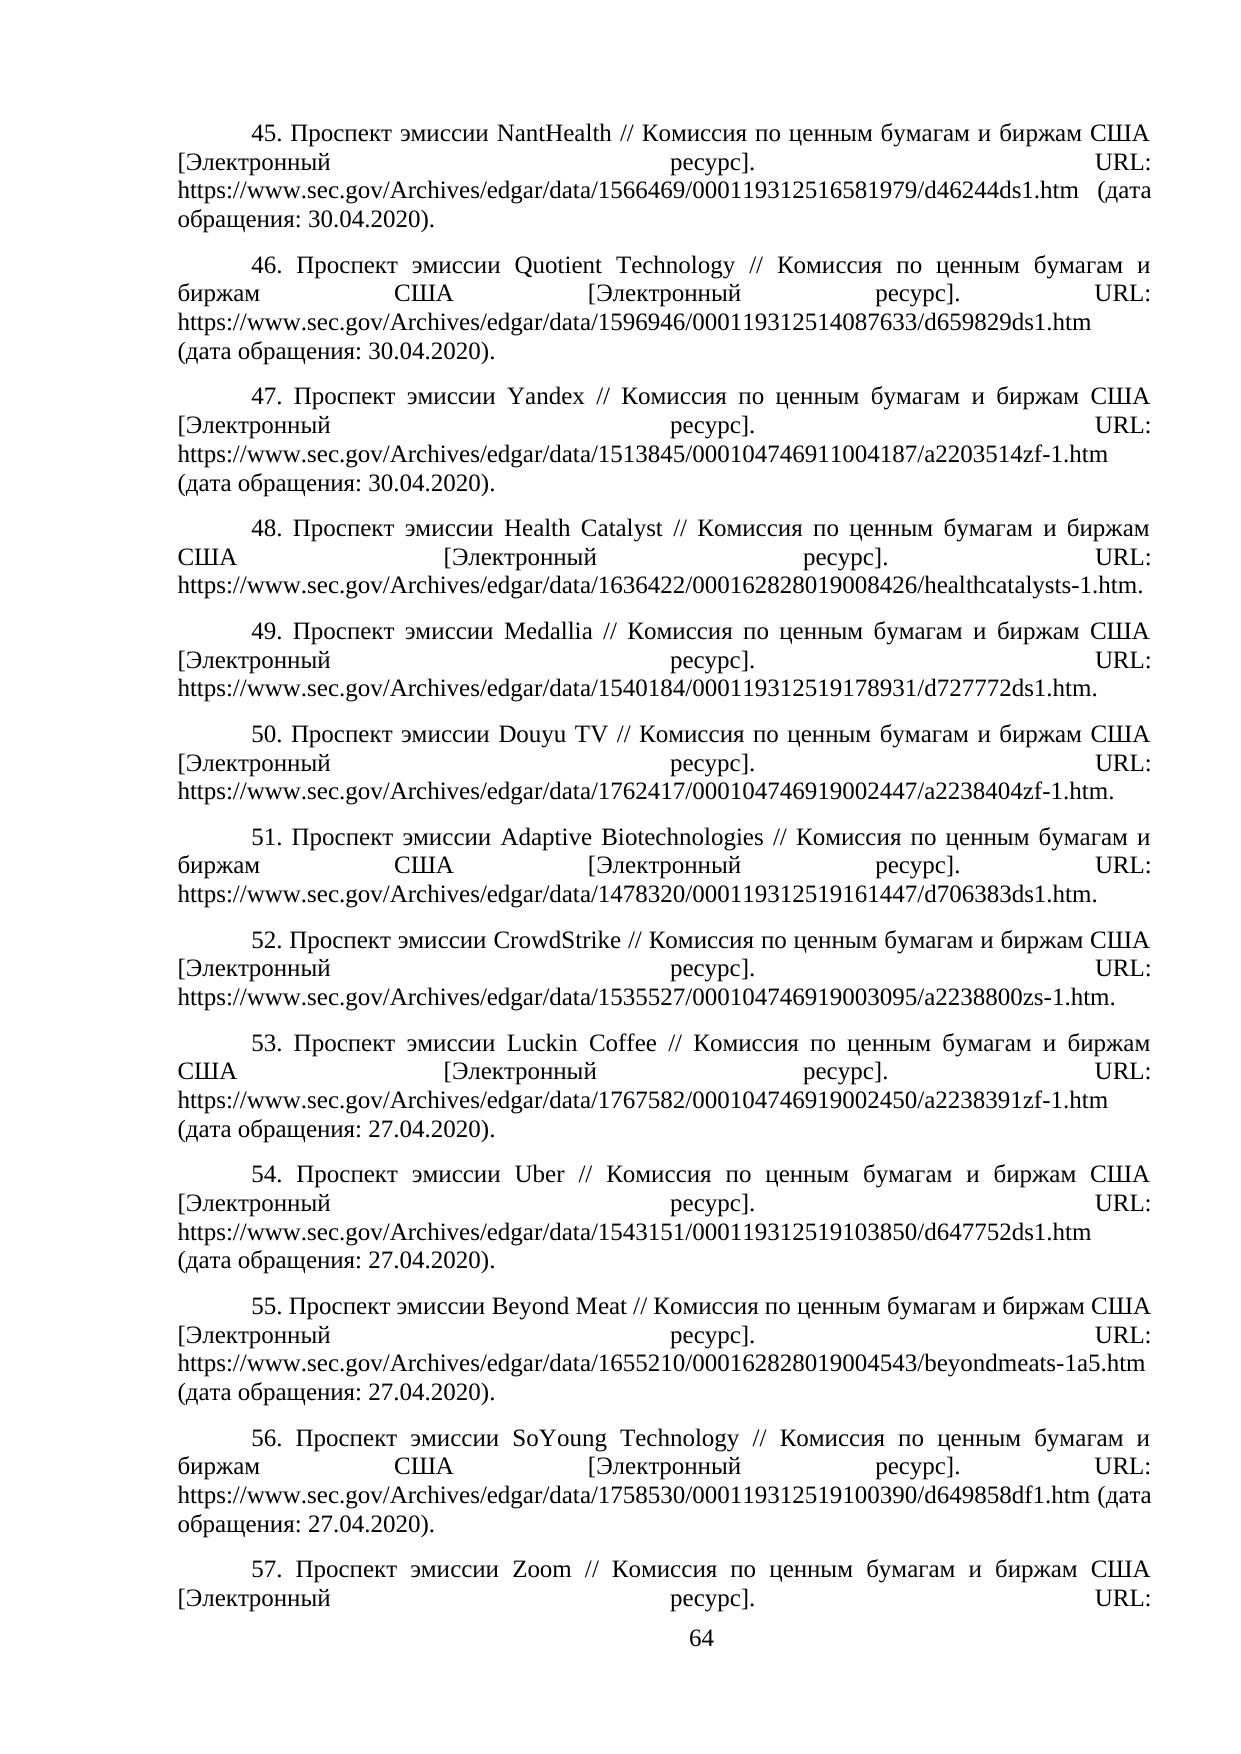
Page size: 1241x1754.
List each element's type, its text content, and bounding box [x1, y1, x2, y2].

text 56. Проспект эмиссии SoYoung Technology // Комиссия по ценным бумагам и биржам США [Электронный ресурс]. URL: https://www.sec.gov/Archives/edgar/data/1758530/000119312519100390/d649858df1.htm (дата обращения: 27.04.2020). [177, 1423, 1152, 1538]
text 45. Проспект эмиссии NantHealth // Комиссия по ценным бумагам и биржам США [Электронный ресурс]. URL: https://www.sec.gov/Archives/edgar/data/1566469/000119312516581979/d46244ds1.htm (дата обращения: 30.04.2020). [177, 118, 1152, 233]
text 55. Проспект эмиссии Beyond Meat // Комиссия по ценным бумагам и биржам США [Электронный ресурс]. URL: https://www.sec.gov/Archives/edgar/data/1655210/000162828019004543/beyondmeats-1a5.htm (дата обращения: 27.04.2020). [177, 1291, 1152, 1406]
text 51. Проспект эмиссии Adaptive Biotechnologies // Комиссия по ценным бумагам и биржам США [Электронный ресурс]. URL: https://www.sec.gov/Archives/edgar/data/1478320/000119312519161447/d706383ds1.htm. [177, 822, 1152, 908]
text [177, 1554, 1152, 1612]
text 48. Проспект эмиссии Health Catalyst // Комиссия по ценным бумагам и биржам США [Электронный ресурс]. URL: https://www.sec.gov/Archives/edgar/data/1636422/000162828019008426/healthcatalysts-1.htm. [177, 513, 1152, 599]
text 54. Проспект эмиссии Uber // Комиссия по ценным бумагам и биржам США [Электронный ресурс]. URL: https://www.sec.gov/Archives/edgar/data/1543151/000119312519103850/d647752ds1.htm (дата обращения: 27.04.2020). [177, 1159, 1152, 1274]
text 47. Проспект эмиссии Yandex // Комиссия по ценным бумагам и биржам США [Электронный ресурс]. URL: https://www.sec.gov/Archives/edgar/data/1513845/000104746911004187/a2203514zf-1.htm (дата обращения: 30.04.2020). [177, 381, 1152, 496]
text 49. Проспект эмиссии Medallia // Комиссия по ценным бумагам и биржам США [Электронный ресурс]. URL: https://www.sec.gov/Archives/edgar/data/1540184/000119312519178931/d727772ds1.htm. [177, 616, 1152, 702]
text 46. Проспект эмиссии Quotient Technology // Комиссия по ценным бумагам и биржам США [Электронный ресурс]. URL: https://www.sec.gov/Archives/edgar/data/1596946/000119312514087633/d659829ds1.htm (дата обращения: 30.04.2020). [177, 250, 1152, 365]
text 53. Проспект эмиссии Luckin Coffee // Комиссия по ценным бумагам и биржам США [Электронный ресурс]. URL: https://www.sec.gov/Archives/edgar/data/1767582/000104746919002450/a2238391zf-1.htm (дата обращения: 27.04.2020). [177, 1028, 1152, 1143]
text 50. Проспект эмиссии Douyu TV // Комиссия по ценным бумагам и биржам США [Электронный ресурс]. URL: https://www.sec.gov/Archives/edgar/data/1762417/000104746919002447/a2238404zf-1.htm. [177, 719, 1152, 805]
text 52. Проспект эмиссии CrowdStrike // Комиссия по ценным бумагам и биржам США [Электронный ресурс]. URL: https://www.sec.gov/Archives/edgar/data/1535527/000104746919003095/a2238800zs-1.htm. [177, 925, 1152, 1011]
